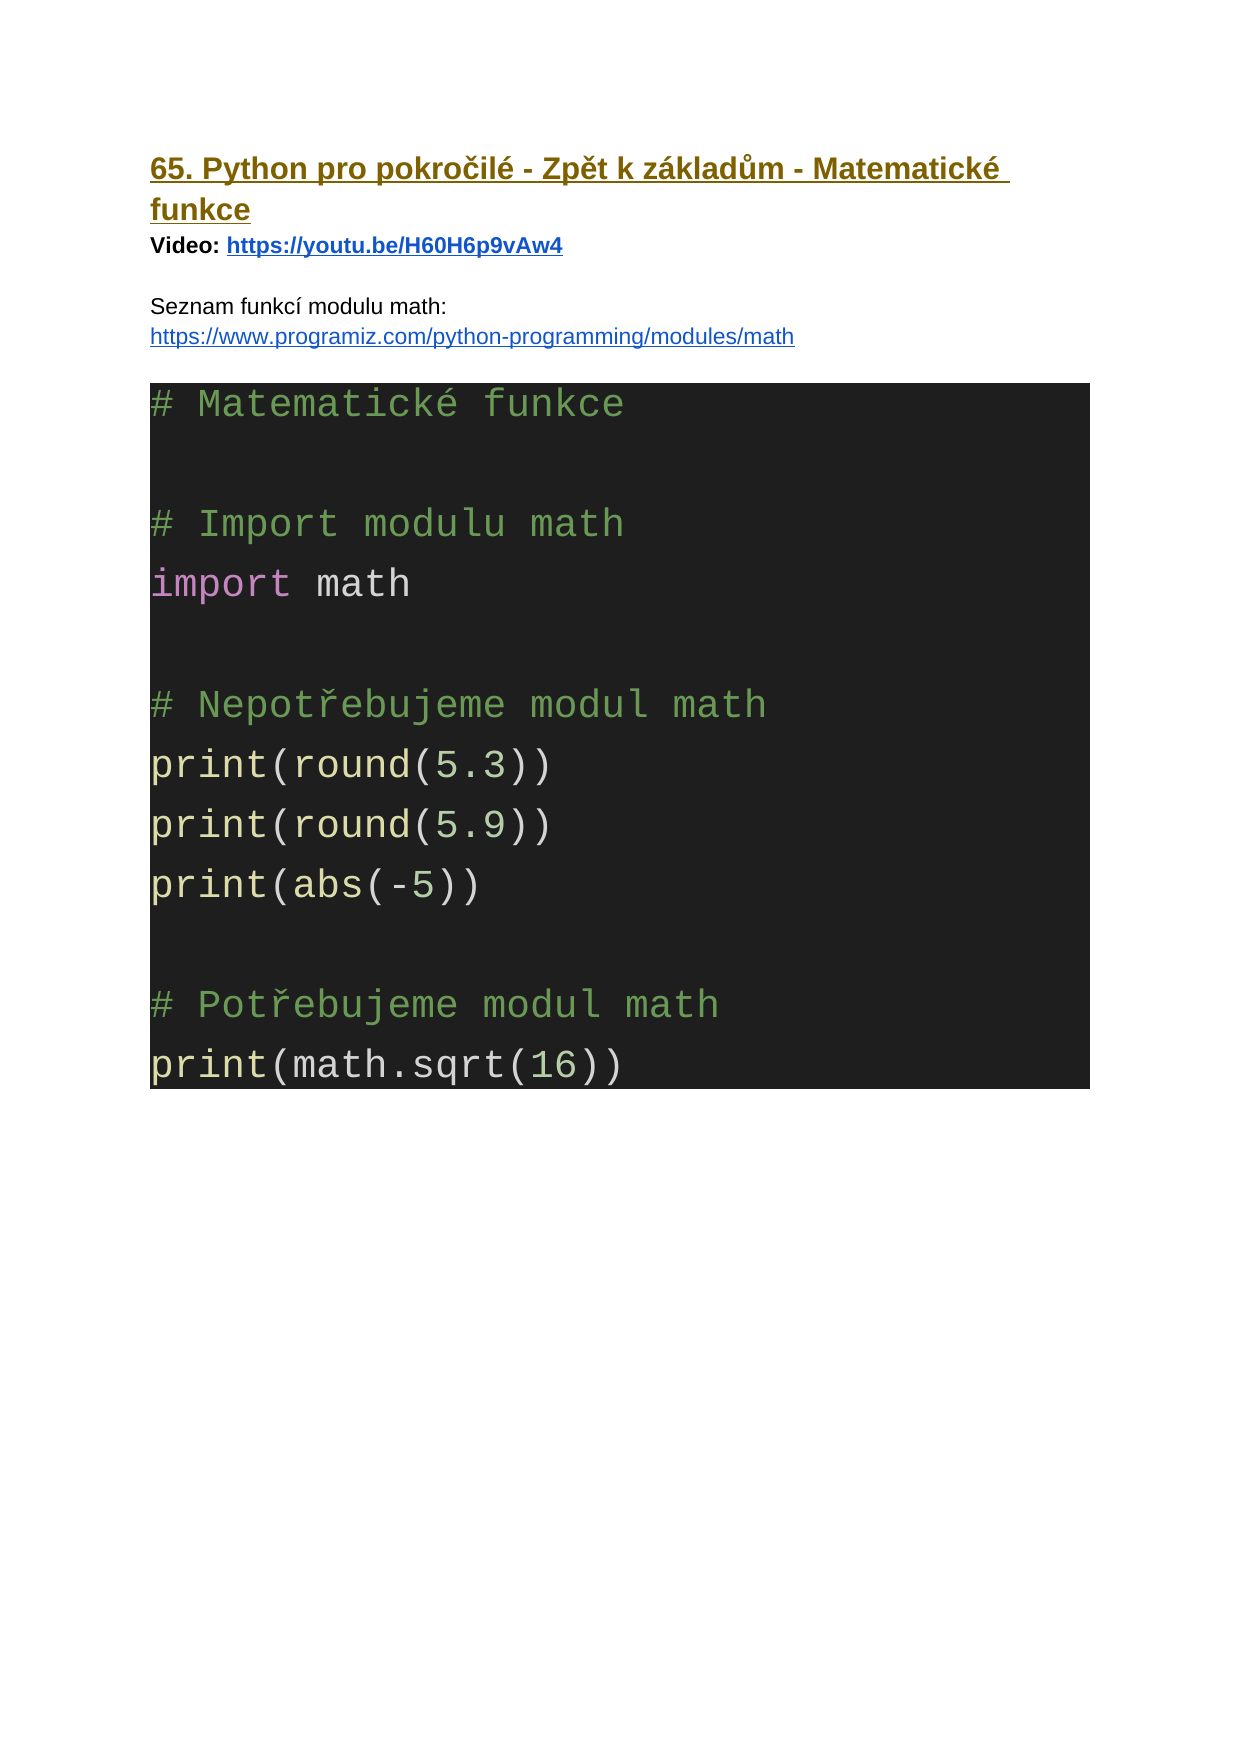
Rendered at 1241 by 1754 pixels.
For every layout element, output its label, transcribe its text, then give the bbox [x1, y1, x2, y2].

text print(abs(-5)) [150, 864, 1090, 909]
text https://www.programiz.com/python-programming/modules/math [150, 323, 1090, 349]
text Video: https://youtu.be/H60H6p9vAw4 [150, 232, 1090, 259]
text 65. Python pro pokročilé - Zpět k základům - Matematické funkce [150, 150, 1090, 227]
text # Potřebujeme modul math [150, 984, 1090, 1029]
text # Matematické funkce [150, 383, 1090, 428]
text print(round(5.3)) [150, 744, 1090, 789]
text # Nepotřebujeme modul math [150, 684, 1090, 729]
text Seznam funkcí modulu math: [150, 293, 1090, 319]
text import math [150, 564, 1090, 609]
text print(round(5.9)) [150, 804, 1090, 849]
text # Import modulu math [150, 504, 1090, 549]
text print(math.sqrt(16)) [150, 1045, 1090, 1089]
